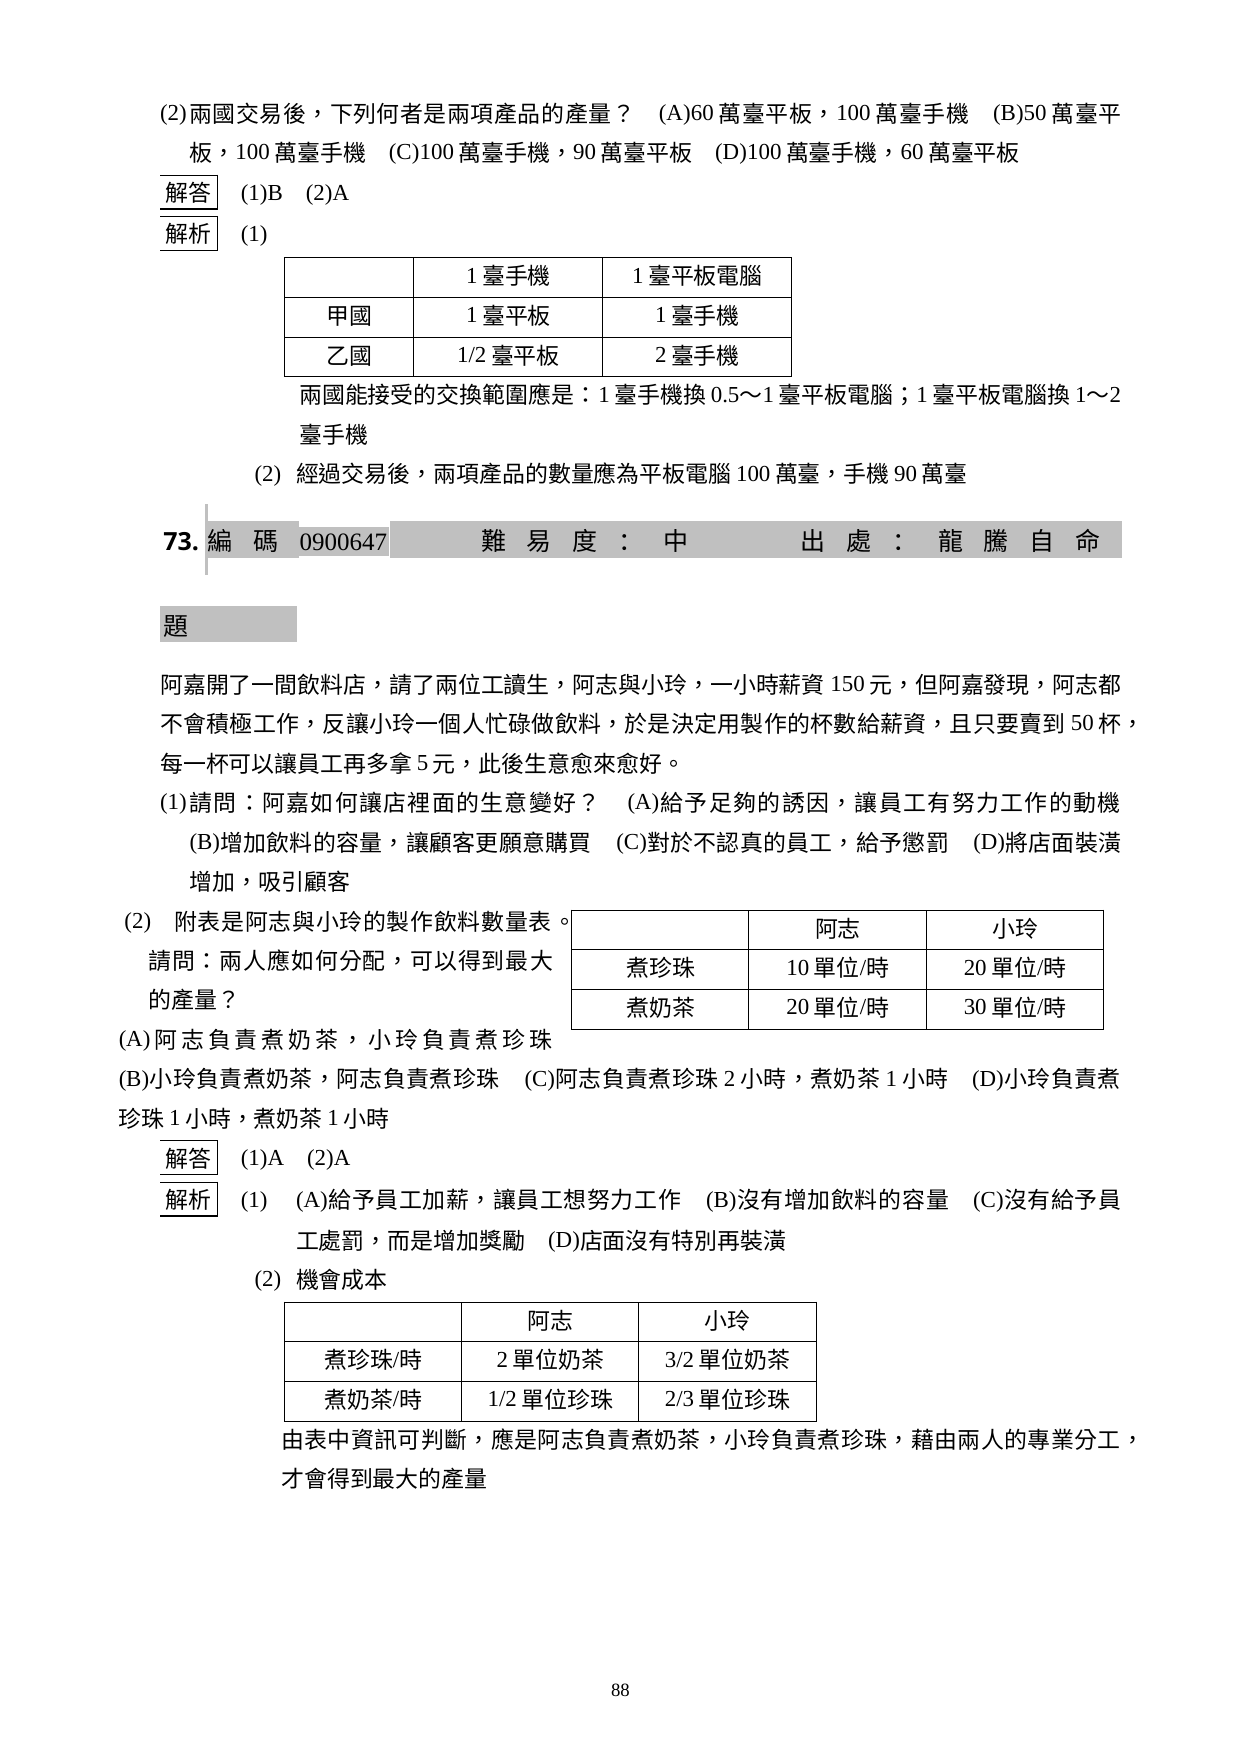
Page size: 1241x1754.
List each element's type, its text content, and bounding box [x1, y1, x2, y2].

text (2) 附表是阿志與小玲的製作飲料數量表。請問：兩人應如何分配，可以得到最大的產量？ [118, 903, 1122, 1016]
table_cell 1臺手機 [603, 298, 791, 337]
table_cell 煮珍珠/時 [285, 1342, 461, 1381]
text 解答 (1)A (2)A [160, 1141, 217, 1174]
text (1) 請問：阿嘉如何讓店裡面的生意變好？ (A)給予足夠的誘因，讓員工有努力工作的動機 (B)增加飲料的容量，讓顧客更願意購買 (C)對於不認真的員工，給予懲罰 (D)將店面裝潢增加，吸引顧客 [160, 785, 1122, 897]
table_header 阿志 [749, 911, 926, 949]
text 解答 (1)B (2)A [218, 174, 1122, 209]
table_header 阿志 [462, 1303, 638, 1341]
list 編碼0900647 難易度：中 出處：龍騰自命題 [160, 504, 1122, 659]
text 解析 (1) [160, 217, 217, 250]
table_header 1臺平板電腦 [603, 258, 791, 297]
table_header 小玲 [639, 1303, 816, 1341]
table_cell 1/2臺平板 [414, 338, 602, 376]
table_cell 乙國 [285, 338, 413, 376]
table_cell 煮奶茶/時 [285, 1382, 461, 1421]
table_cell 甲國 [285, 298, 413, 337]
text 由表中資訊可判斷，應是阿志負責煮奶茶，小玲負責煮珍珠，藉由兩人的專業分工，才會得到最大的產量 [281, 1422, 1122, 1494]
table_header [285, 1303, 461, 1341]
text (A)阿志負責煮奶茶，小玲負責煮珍珠 (B)小玲負責煮奶茶，阿志負責煮珍珠 (C)阿志負責煮珍珠2小時，煮奶茶1小時 (D)小玲負責煮珍珠1小時，煮奶茶1小時 [118, 1022, 1122, 1134]
table_cell 3/2單位奶茶 [639, 1342, 816, 1381]
table_cell 2單位奶茶 [462, 1342, 638, 1381]
table_cell 1臺平板 [414, 298, 602, 337]
text 解答 (1)B (2)A [160, 176, 217, 208]
table_cell 20單位/時 [927, 950, 1103, 989]
table_cell 20單位/時 [749, 990, 926, 1028]
table_cell 煮奶茶 [572, 990, 748, 1028]
table_header [572, 911, 748, 949]
table_header 小玲 [927, 911, 1103, 949]
text 解析 (1) (A)給予員工加薪，讓員工想努力工作 (B)沒有增加飲料的容量 (C)沒有給予員工處罰，而是增加獎勵 (D)店面沒有特別再裝潢 [160, 1182, 1122, 1256]
text 阿嘉開了一間飲料店，請了兩位工讀生，阿志與小玲，一小時薪資150元，但阿嘉發現，阿志都不會積極工作，反讓小玲一個人忙碌做飲料，於是決定用製作的杯數給薪資，且只要賣到50杯，每一杯可以讓員工再多拿5元，此後生意愈來愈好。 [160, 666, 1122, 779]
table_cell 1/2單位珍珠 [462, 1382, 638, 1421]
text 解析 (1) [218, 216, 1122, 251]
table_header 1臺手機 [414, 258, 602, 297]
text 解答 (1)A (2)A [218, 1140, 1122, 1175]
text 兩國能接受的交換範圍應是：1臺手機換0.5～1臺平板電腦；1臺平板電腦換1～2臺手機 [299, 377, 1122, 450]
text (2) 機會成本 [254, 1262, 1122, 1295]
table_cell 10單位/時 [749, 950, 926, 989]
text (2) 經過交易後，兩項產品的數量應為平板電腦100萬臺，手機90萬臺 [254, 456, 1122, 489]
table_header [285, 258, 413, 297]
table_cell 煮珍珠 [572, 950, 748, 989]
text (2) 兩國交易後，下列何者是兩項產品的產量？ (A)60萬臺平板，100萬臺手機 (B)50萬臺平板，100萬臺手機 (C)100萬臺手機，90萬臺平板 (D)100萬臺手機，60萬臺平板 [160, 96, 1122, 168]
table_cell 30單位/時 [927, 990, 1103, 1028]
table_cell 2臺手機 [603, 338, 791, 376]
table_cell 2/3單位珍珠 [639, 1382, 816, 1421]
